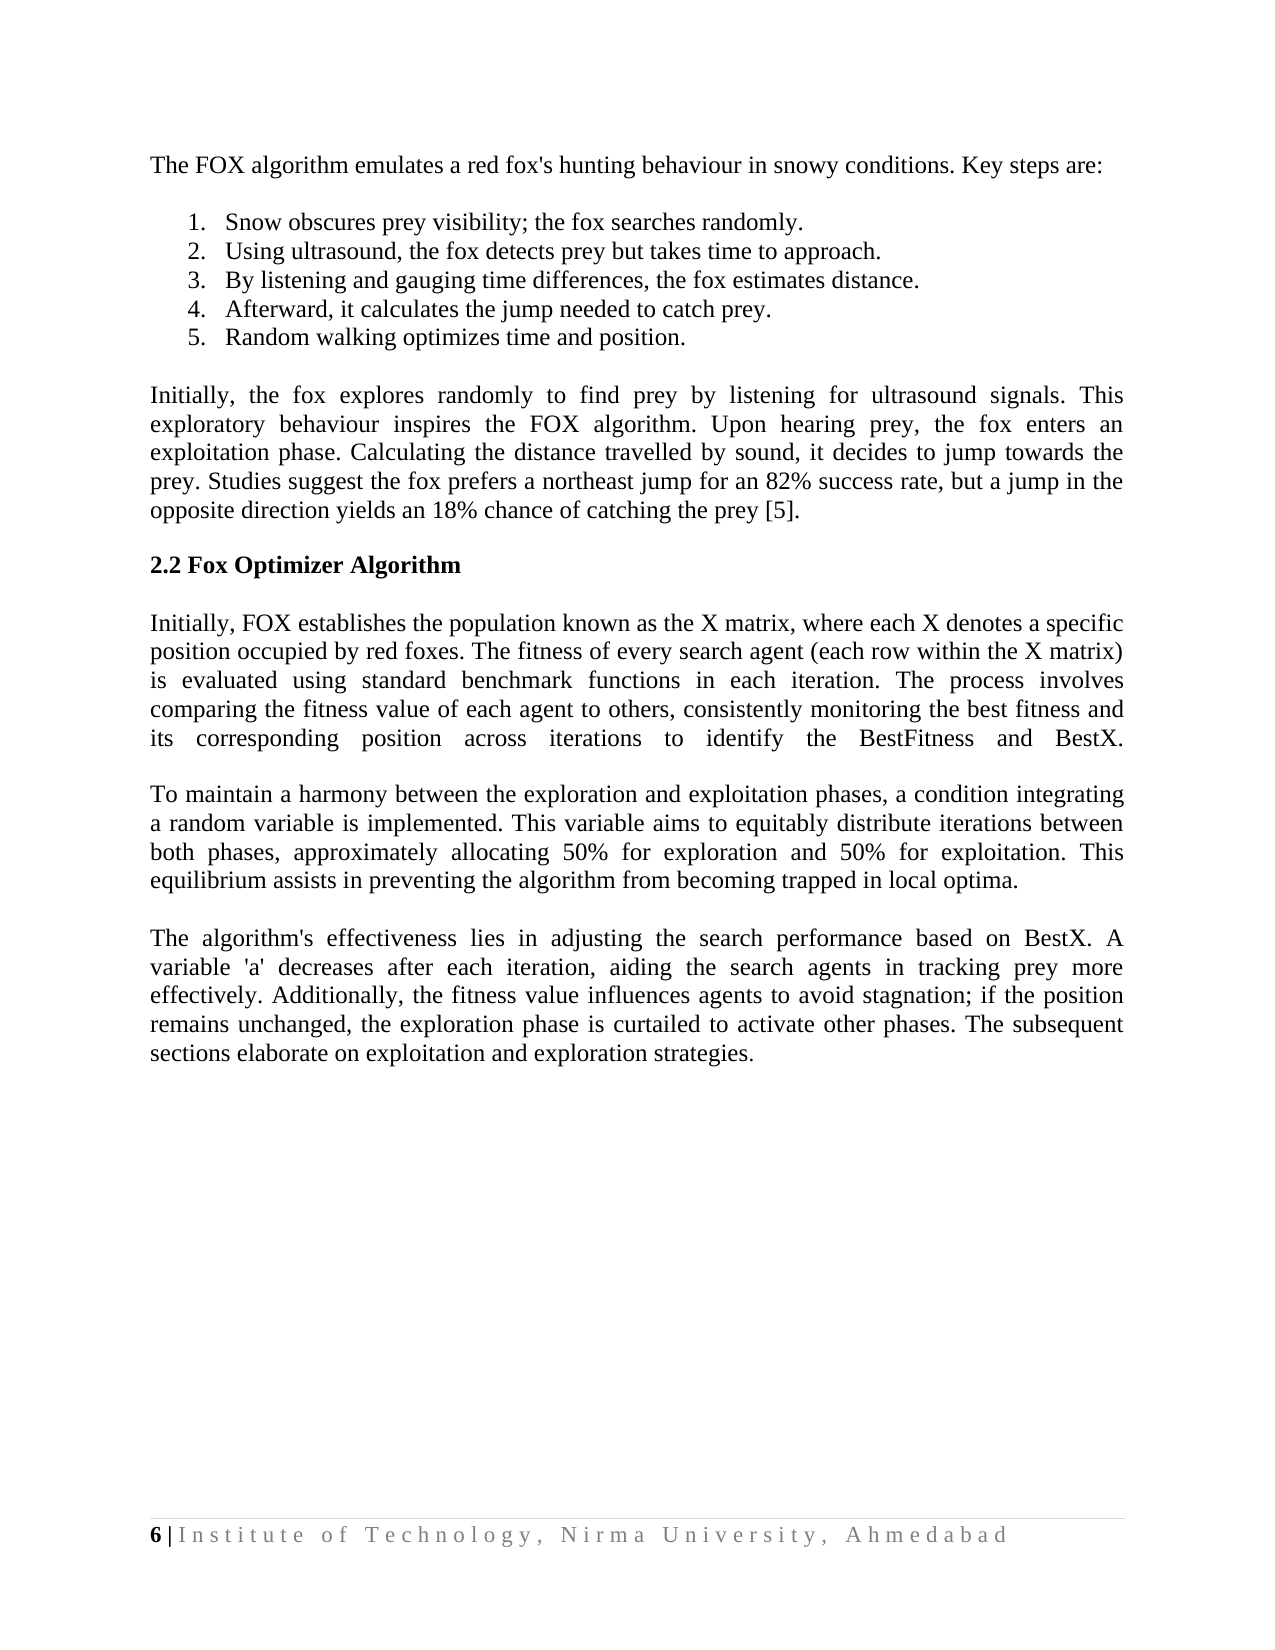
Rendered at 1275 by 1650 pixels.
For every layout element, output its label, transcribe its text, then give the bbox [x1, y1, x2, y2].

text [150, 150, 1125, 179]
text Initially, the fox explores randomly to find prey by listening for ultrasound signals. This exploratory behaviour inspires the FOX algorithm. Upon hearing prey, the fox enters an exploitation phase. Calculating the distance travelled by sound, it decides to jump towards the prey. Studies suggest the fox prefers a northeast jump for an 82% success rate, but a jump in the opposite direction yields an 18% chance of catching the prey [5]. [150, 380, 1125, 524]
list Snow obscures prey visibility; the fox searches randomly. [187, 207, 1125, 236]
text Initially, FOX establishes the population known as the X matrix, where each X denotes a specific position occupied by red foxes. The fitness of every search agent (each row within the X matrix) is evaluated using standard benchmark functions in each iteration. The process involves comparing the fitness value of each agent to others, consistently monitoring the best fitness and its corresponding position across iterations to identify the BestFitness and BestX. [150, 608, 1125, 779]
list Random walking optimizes time and position. [187, 322, 1125, 351]
list By listening and gauging time differences, the fox estimates distance. [187, 265, 1125, 294]
text To maintain a harmony between the exploration and exploitation phases, a condition integrating a random variable is implemented. This variable aims to equitably distribute iterations between both phases, approximately allocating 50% for exploration and 50% for exploitation. This equilibrium assists in preventing the algorithm from becoming trapped in local optima. [150, 779, 1125, 894]
text 2.2 Fox Optimizer Algorithm [150, 550, 1125, 579]
list Afterward, it calculates the jump needed to catch prey. [187, 294, 1125, 322]
text The algorithm's effectiveness lies in adjusting the search performance based on BestX. A variable 'a' decreases after each iteration, aiding the search agents in tracking prey more effectively. Additionally, the fitness value influences agents to avoid stagnation; if the position remains unchanged, the exploration phase is curtailed to activate other phases. The subsequent sections elaborate on exploitation and exploration strategies. [150, 923, 1125, 1067]
list Using ultrasound, the fox detects prey but takes time to approach. [187, 236, 1125, 265]
